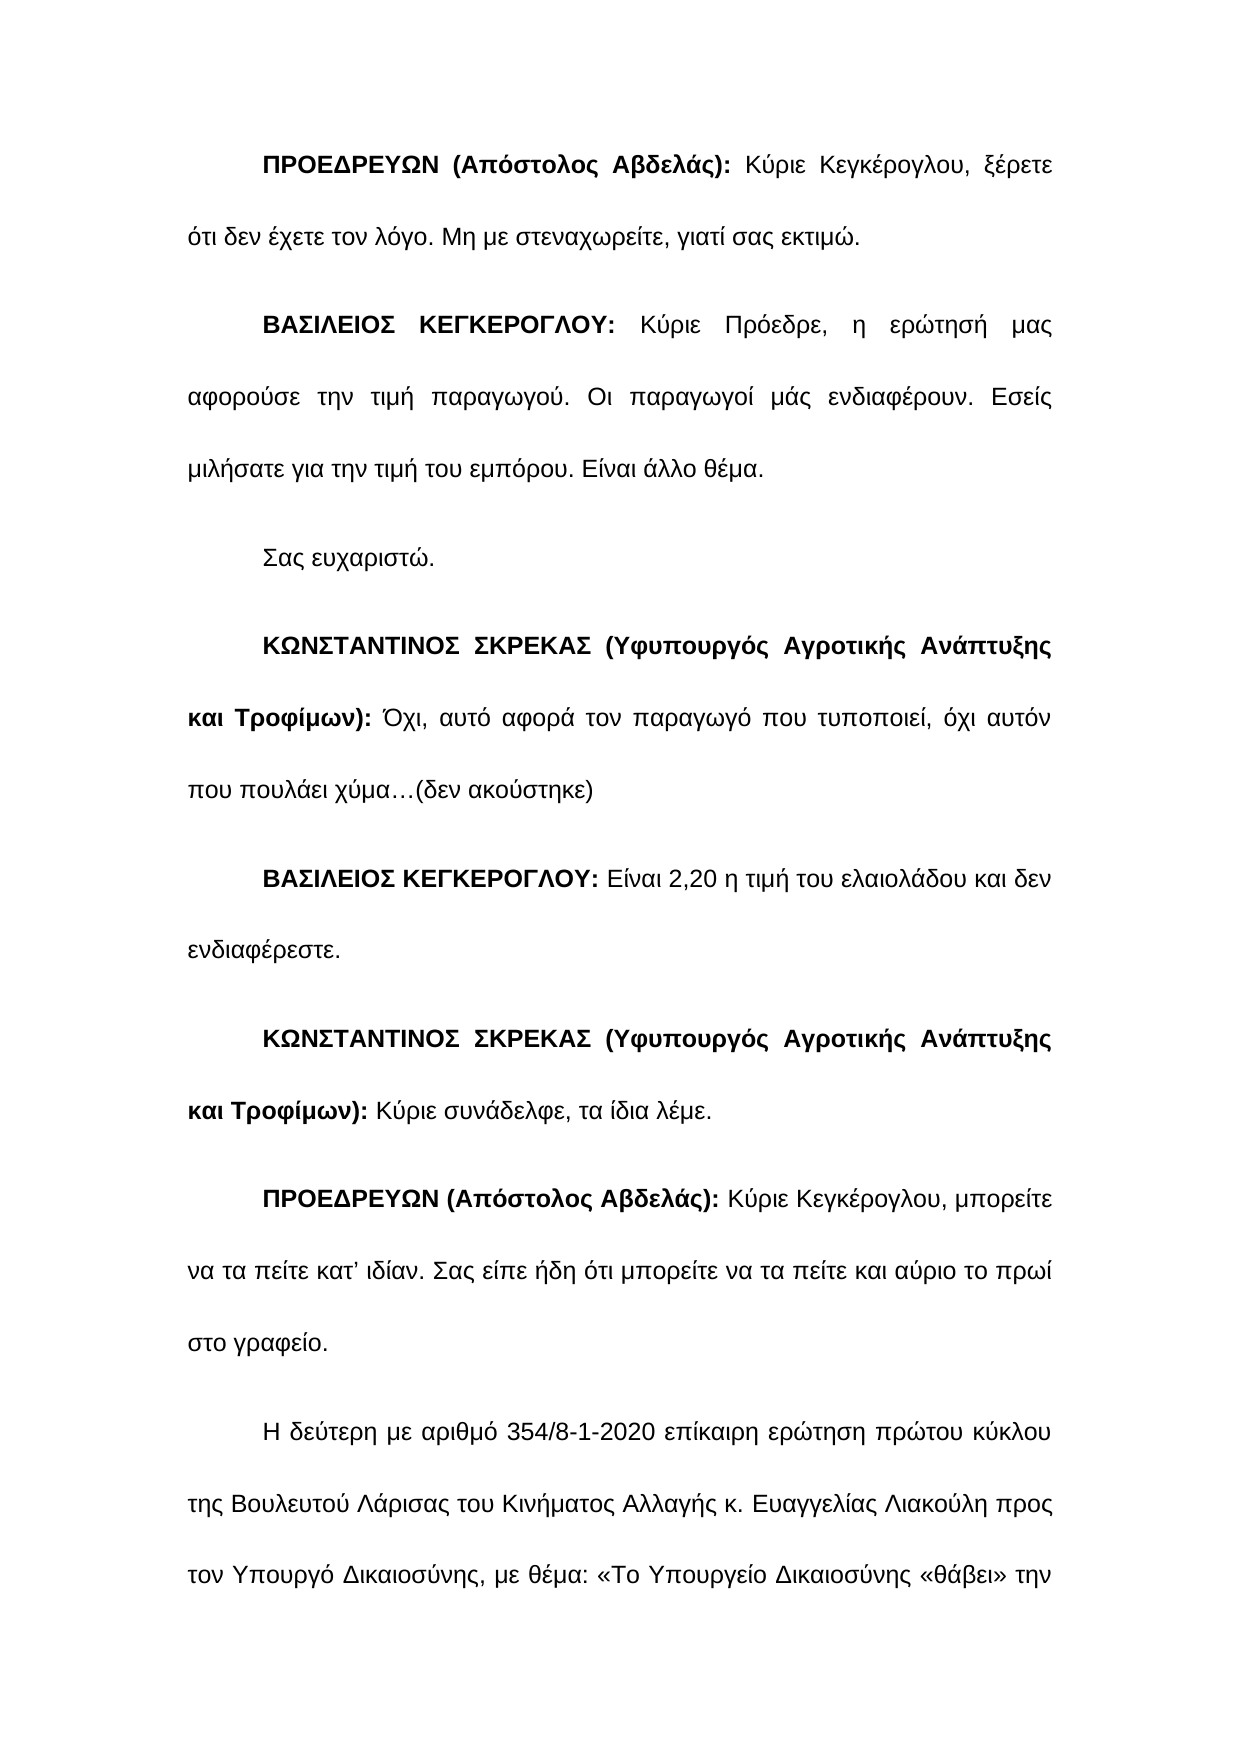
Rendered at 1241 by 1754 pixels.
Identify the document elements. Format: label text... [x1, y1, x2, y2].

text ΚΩΝΣΤΑΝΤΙΝΟΣ ΣΚΡΕΚΑΣ (Υφυπουργός Αγροτικής Ανάπτυξης και Τροφίμων): Όχι, αυτό αφορά τον παραγωγό που τυποποιεί, όχι αυτόν που πουλάει χύμα…(δεν ακούστηκε) [187, 631, 1053, 804]
text Σας ευχαριστώ. [187, 543, 1053, 571]
text ΒΑΣΙΛΕΙΟΣ ΚΕΓΚΕΡΟΓΛΟΥ: Είναι 2,20 η τιμή του ελαιολάδου και δεν ενδιαφέρεστε. [187, 863, 1053, 964]
text ΚΩΝΣΤΑΝΤΙΝΟΣ ΣΚΡΕΚΑΣ (Υφυπουργός Αγροτικής Ανάπτυξης και Τροφίμων): Κύριε συνάδελφε, τα ίδια λέμε. [187, 1024, 1053, 1124]
text ΠΡΟΕΔΡΕΥΩΝ (Απόστολος Αβδελάς): Κύριε Κεγκέρογλου, ξέρετε ότι δεν έχετε τον λόγο. Μη με στεναχωρείτε, γιατί σας εκτιμώ. [187, 150, 1053, 251]
text ΠΡΟΕΔΡΕΥΩΝ (Απόστολος Αβδελάς): Κύριε Κεγκέρογλου, μπορείτε να τα πείτε κατ’ ιδίαν. Σας είπε ήδη ότι μπορείτε να τα πείτε και αύριο το πρωί στο γραφείο. [187, 1184, 1053, 1357]
text ΒΑΣΙΛΕΙΟΣ ΚΕΓΚΕΡΟΓΛΟΥ: Κύριε Πρόεδρε, η ερώτησή μας αφορούσε την τιμή παραγωγού. Οι παραγωγοί μάς ενδιαφέρουν. Εσείς μιλήσατε για την τιμή του εμπόρου. Είναι άλλο θέμα. [187, 310, 1053, 483]
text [187, 1417, 1053, 1589]
